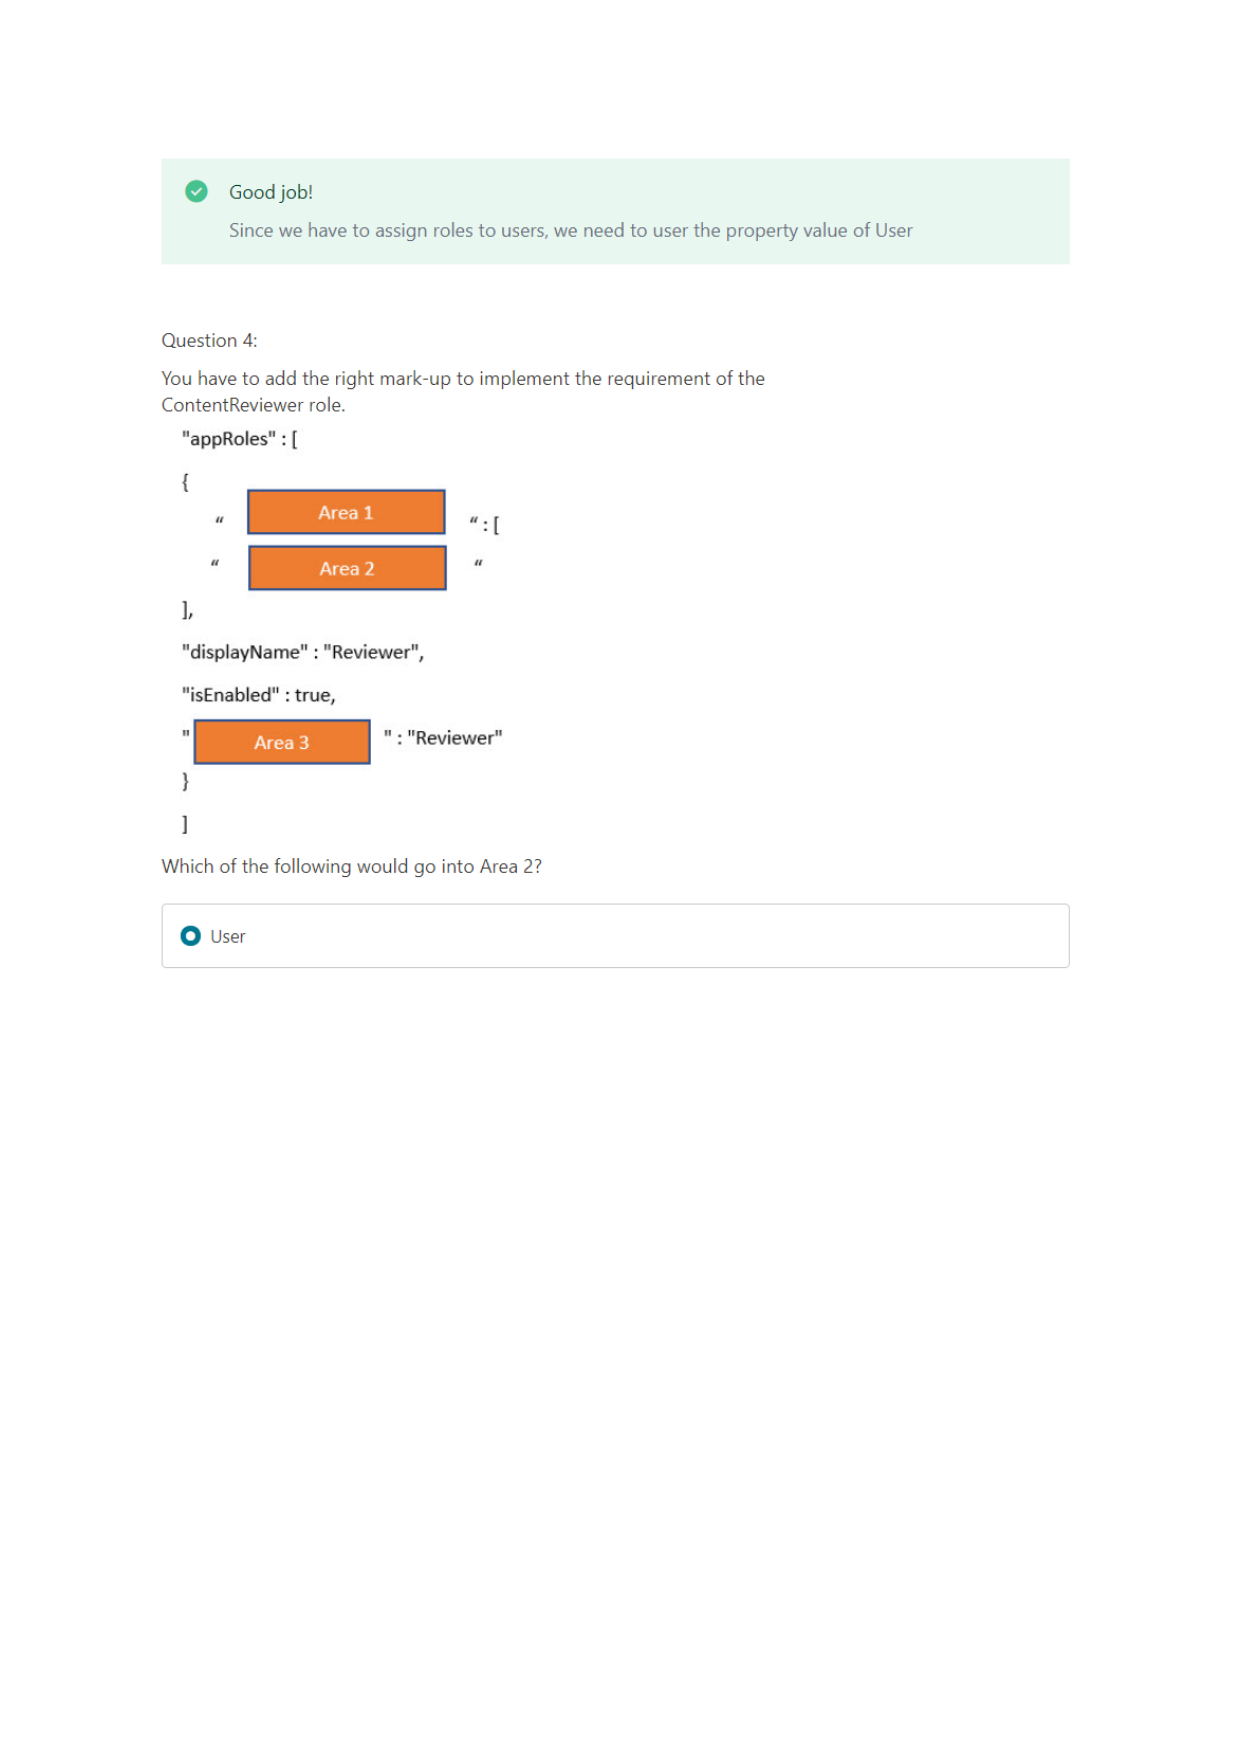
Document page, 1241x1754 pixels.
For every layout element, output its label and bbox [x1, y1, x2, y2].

picture [150, 150, 1091, 984]
